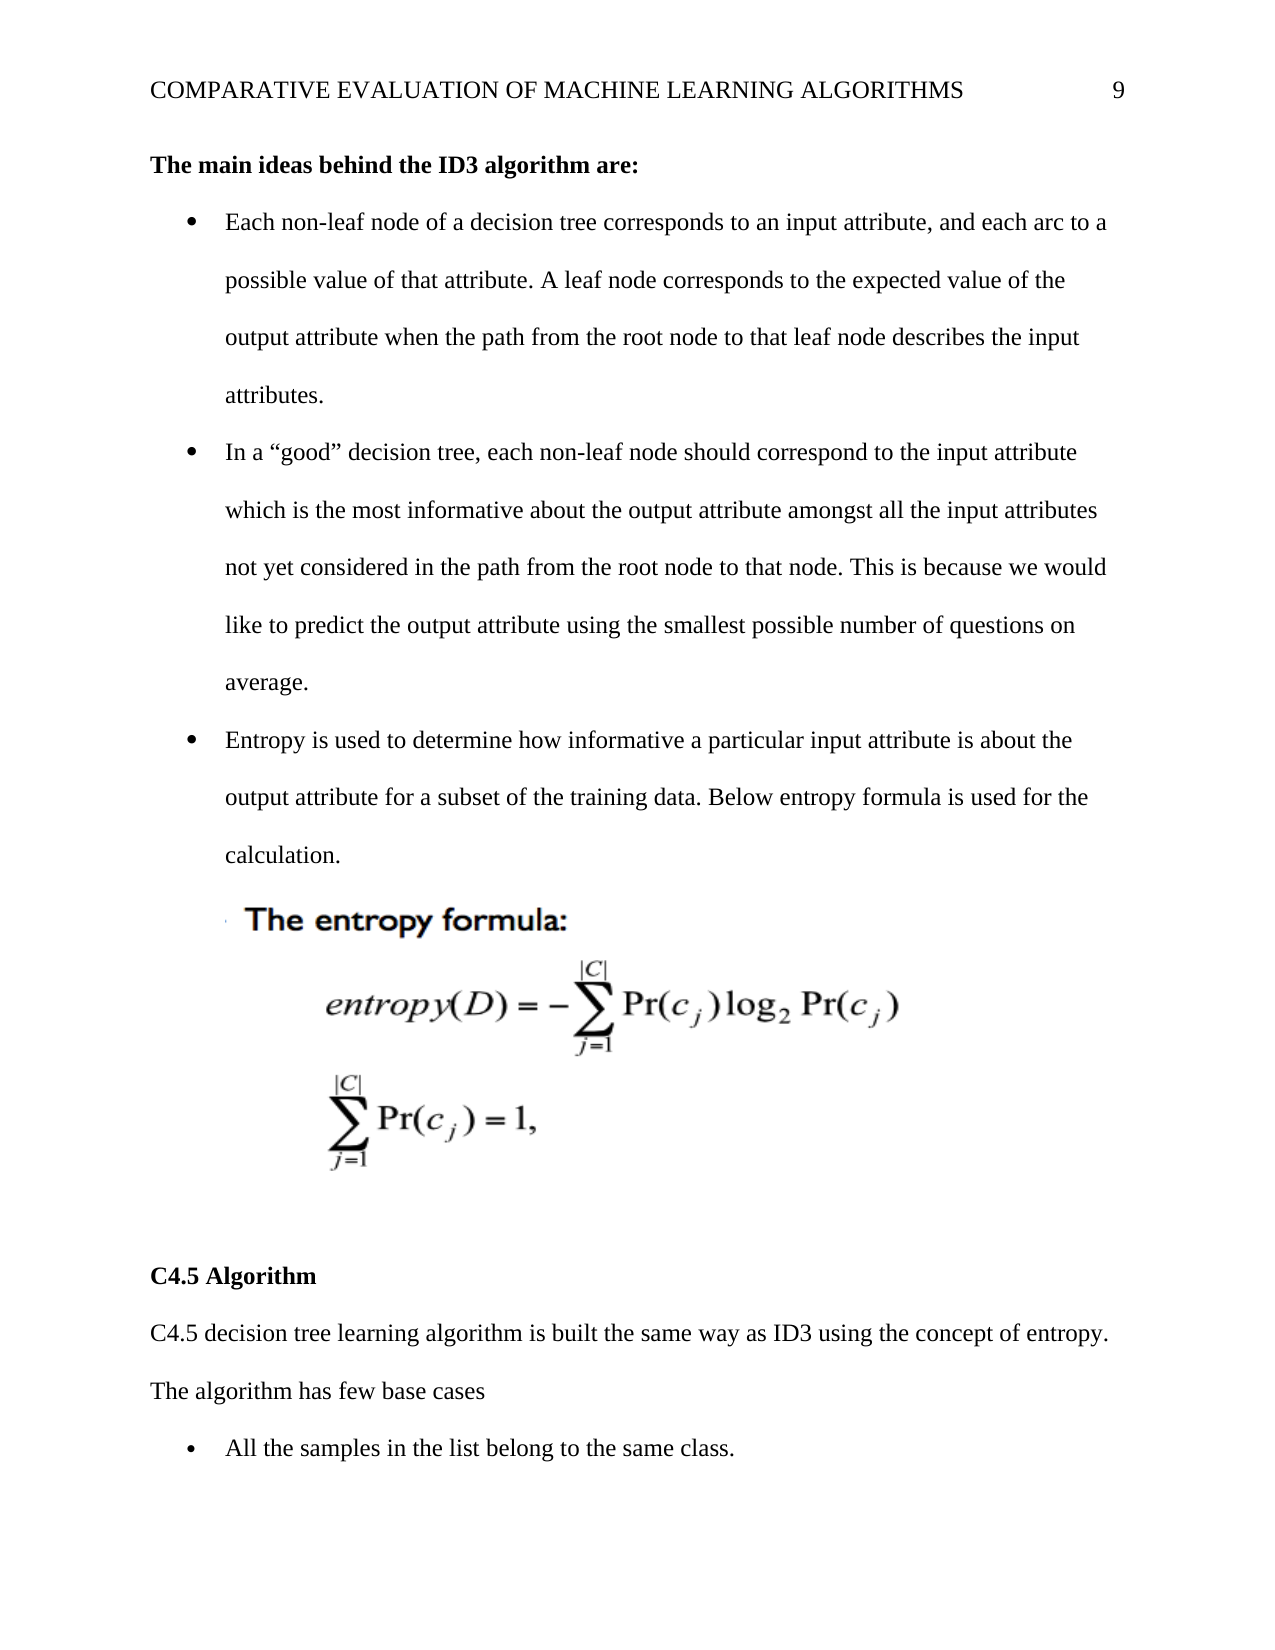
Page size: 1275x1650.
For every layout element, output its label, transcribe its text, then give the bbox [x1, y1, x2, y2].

text The algorithm has few base cases [150, 1376, 1125, 1404]
text The main ideas behind the ID3 algorithm are: [150, 150, 1125, 179]
list All the samples in the list belong to the same class. [187, 1433, 1125, 1462]
list Entropy is used to determine how informative a particular input attribute is about the output attribute for a subset of the training data. Below entropy formula is used for the calculation. [187, 725, 1125, 869]
list In a “good” decision tree, each non-leaf node should correspond to the input attribute which is the most informative about the output attribute amongst all the input attributes not yet considered in the path from the root node to that node. This is because we would like to predict the output attribute using the smallest possible number of questions on average. [187, 437, 1125, 696]
text C4.5 decision tree learning algorithm is built the same way as ID3 using the concept of entropy. [150, 1318, 1125, 1347]
text C4.5 Algorithm [150, 1261, 1125, 1289]
list Each non-leaf node of a decision tree corresponds to an input attribute, and each arc to a possible value of that attribute. A leaf node corresponds to the expected value of the output attribute when the path from the root node to that leaf node describes the input attributes. [187, 207, 1125, 409]
picture [225, 897, 968, 1175]
